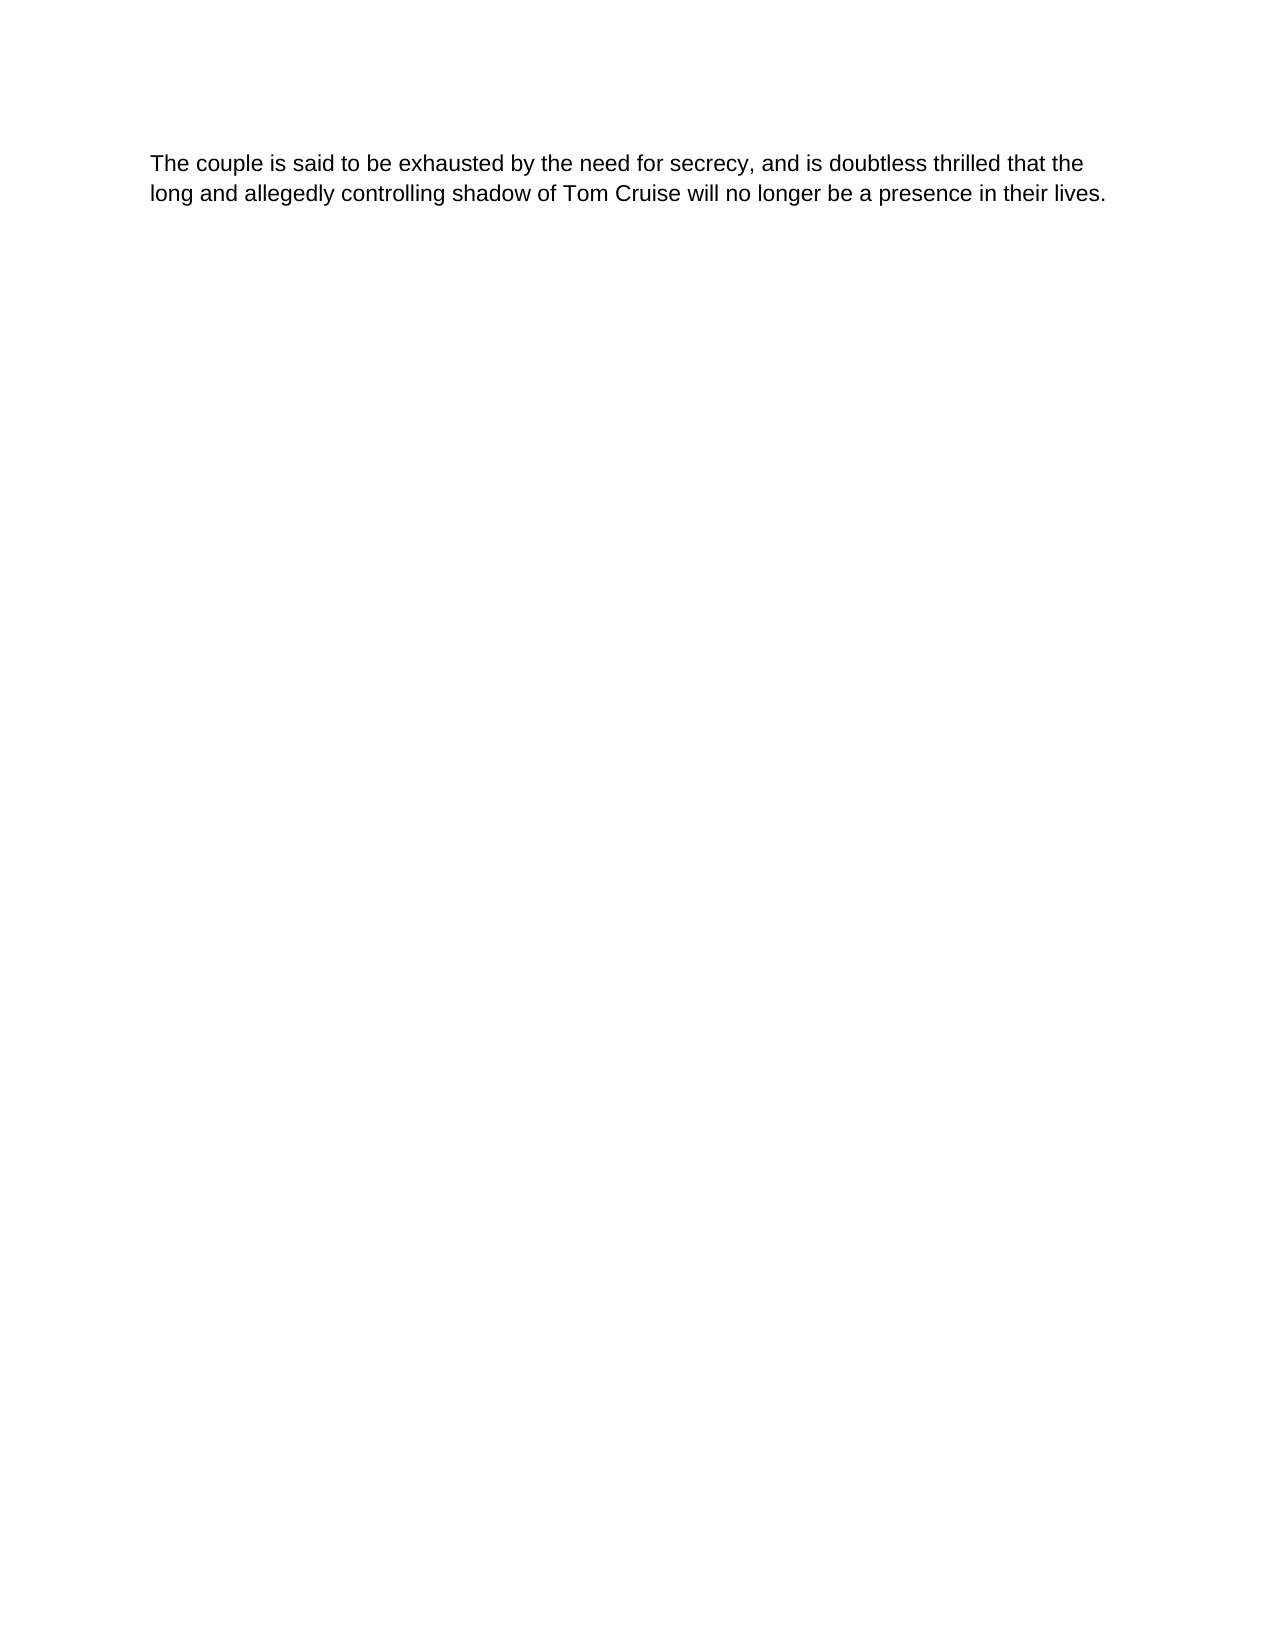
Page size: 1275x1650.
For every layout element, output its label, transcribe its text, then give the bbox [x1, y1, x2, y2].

text The couple is said to be exhausted by the need for secrecy, and is doubtless thrilled that the long and allegedly controlling shadow of Tom Cruise will no longer be a presence in their lives. [150, 150, 1125, 207]
